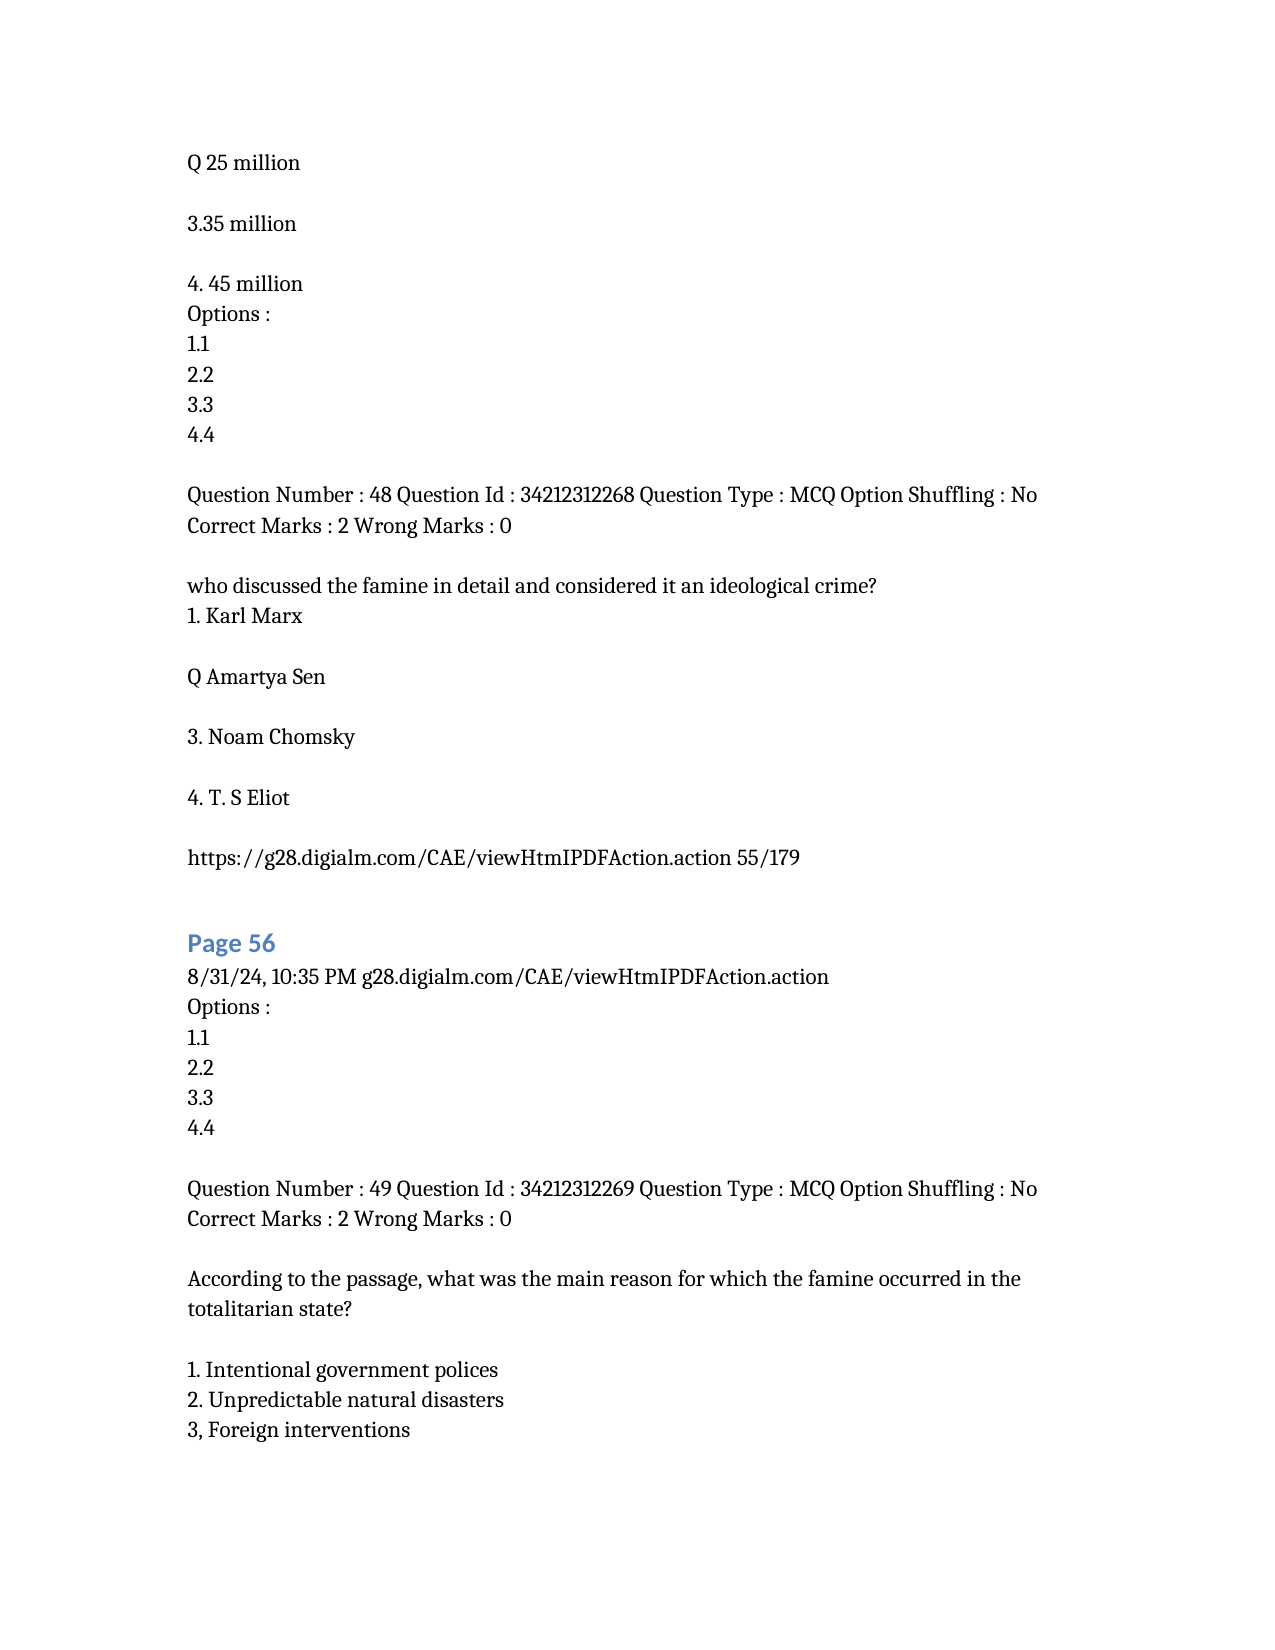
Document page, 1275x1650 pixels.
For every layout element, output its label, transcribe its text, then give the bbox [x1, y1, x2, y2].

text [187, 150, 1087, 901]
subtitle Page 56 [187, 926, 1087, 959]
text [187, 964, 1087, 1474]
